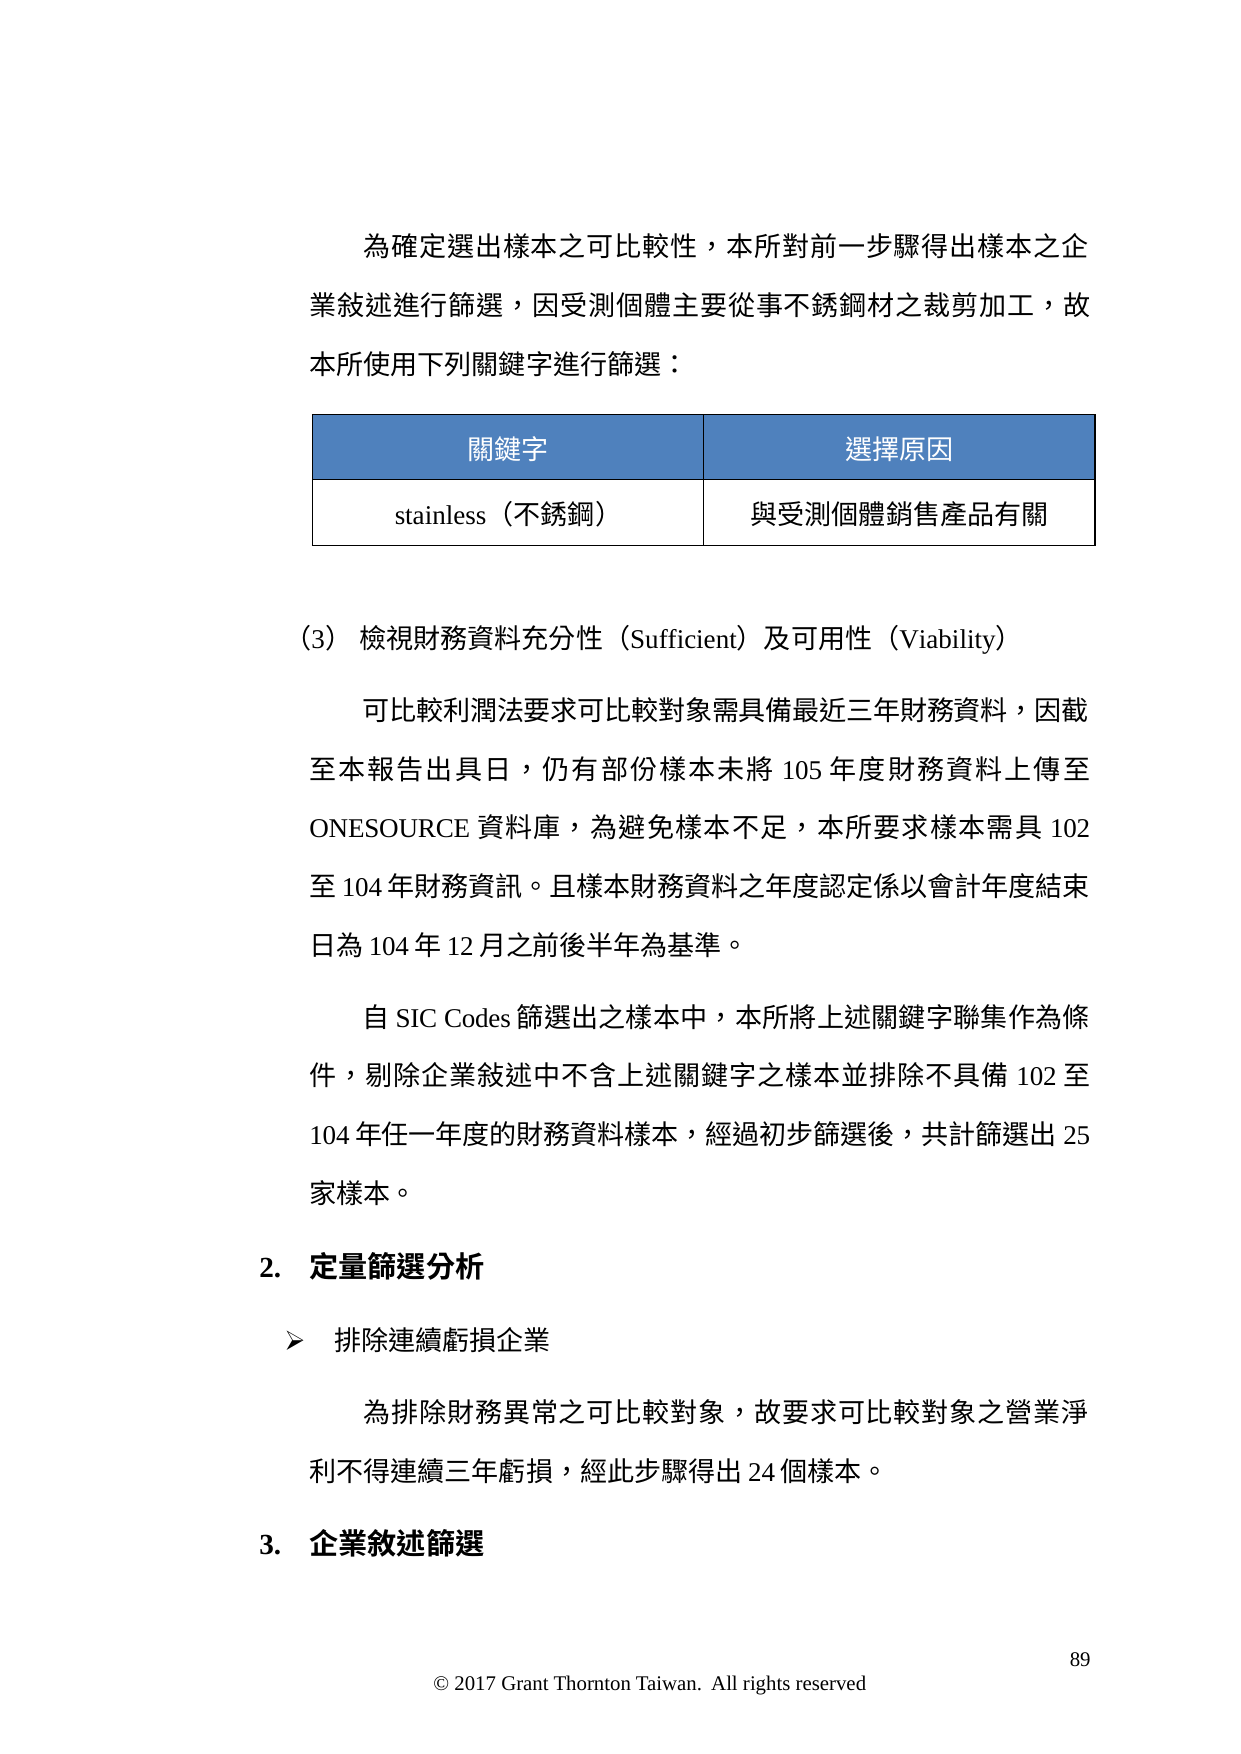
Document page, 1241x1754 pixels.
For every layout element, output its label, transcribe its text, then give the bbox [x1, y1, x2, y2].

table_cell 與受測個體銷售產品有關 [704, 480, 1094, 545]
table_header 選擇原因 [704, 415, 1094, 479]
list 企業敘述篩選 [259, 1521, 1090, 1563]
table_header 關鍵字 [313, 415, 703, 479]
text 可比較利潤法要求可比較對象需具備最近三年財務資料，因截至本報告出具日，仍有部份樣本未將105年度財務資料上傳至ONESOURCE資料庫，為避免樣本不足，本所要求樣本需具102至104年財務資訊。且樣本財務資料之年度認定係以會計年度結束日為104年12月之前後半年為基準。 [309, 689, 1090, 963]
list 檢視財務資料充分性（Sufficient）及可用性（Viability） [284, 617, 1090, 657]
text 自SIC Codes篩選出之樣本中，本所將上述關鍵字聯集作為條件，剔除企業敍述中不含上述關鍵字之樣本並排除不具備102至104年任一年度的財務資料樣本，經過初步篩選後，共計篩選出25家樣本。 [309, 996, 1090, 1211]
list 定量篩選分析 [259, 1243, 1090, 1286]
text 為確定選出樣本之可比較性，本所對前一步驟得出樣本之企業敍述進行篩選，因受測個體主要從事不銹鋼材之裁剪加工，故本所使用下列關鍵字進行篩選： [309, 225, 1090, 382]
list 排除連續虧損企業 [284, 1319, 1090, 1359]
text 為排除財務異常之可比較對象，故要求可比較對象之營業淨利不得連續三年虧損，經此步驟得出24個樣本。 [309, 1391, 1090, 1489]
table_cell stainless（不銹鋼） [313, 480, 703, 545]
